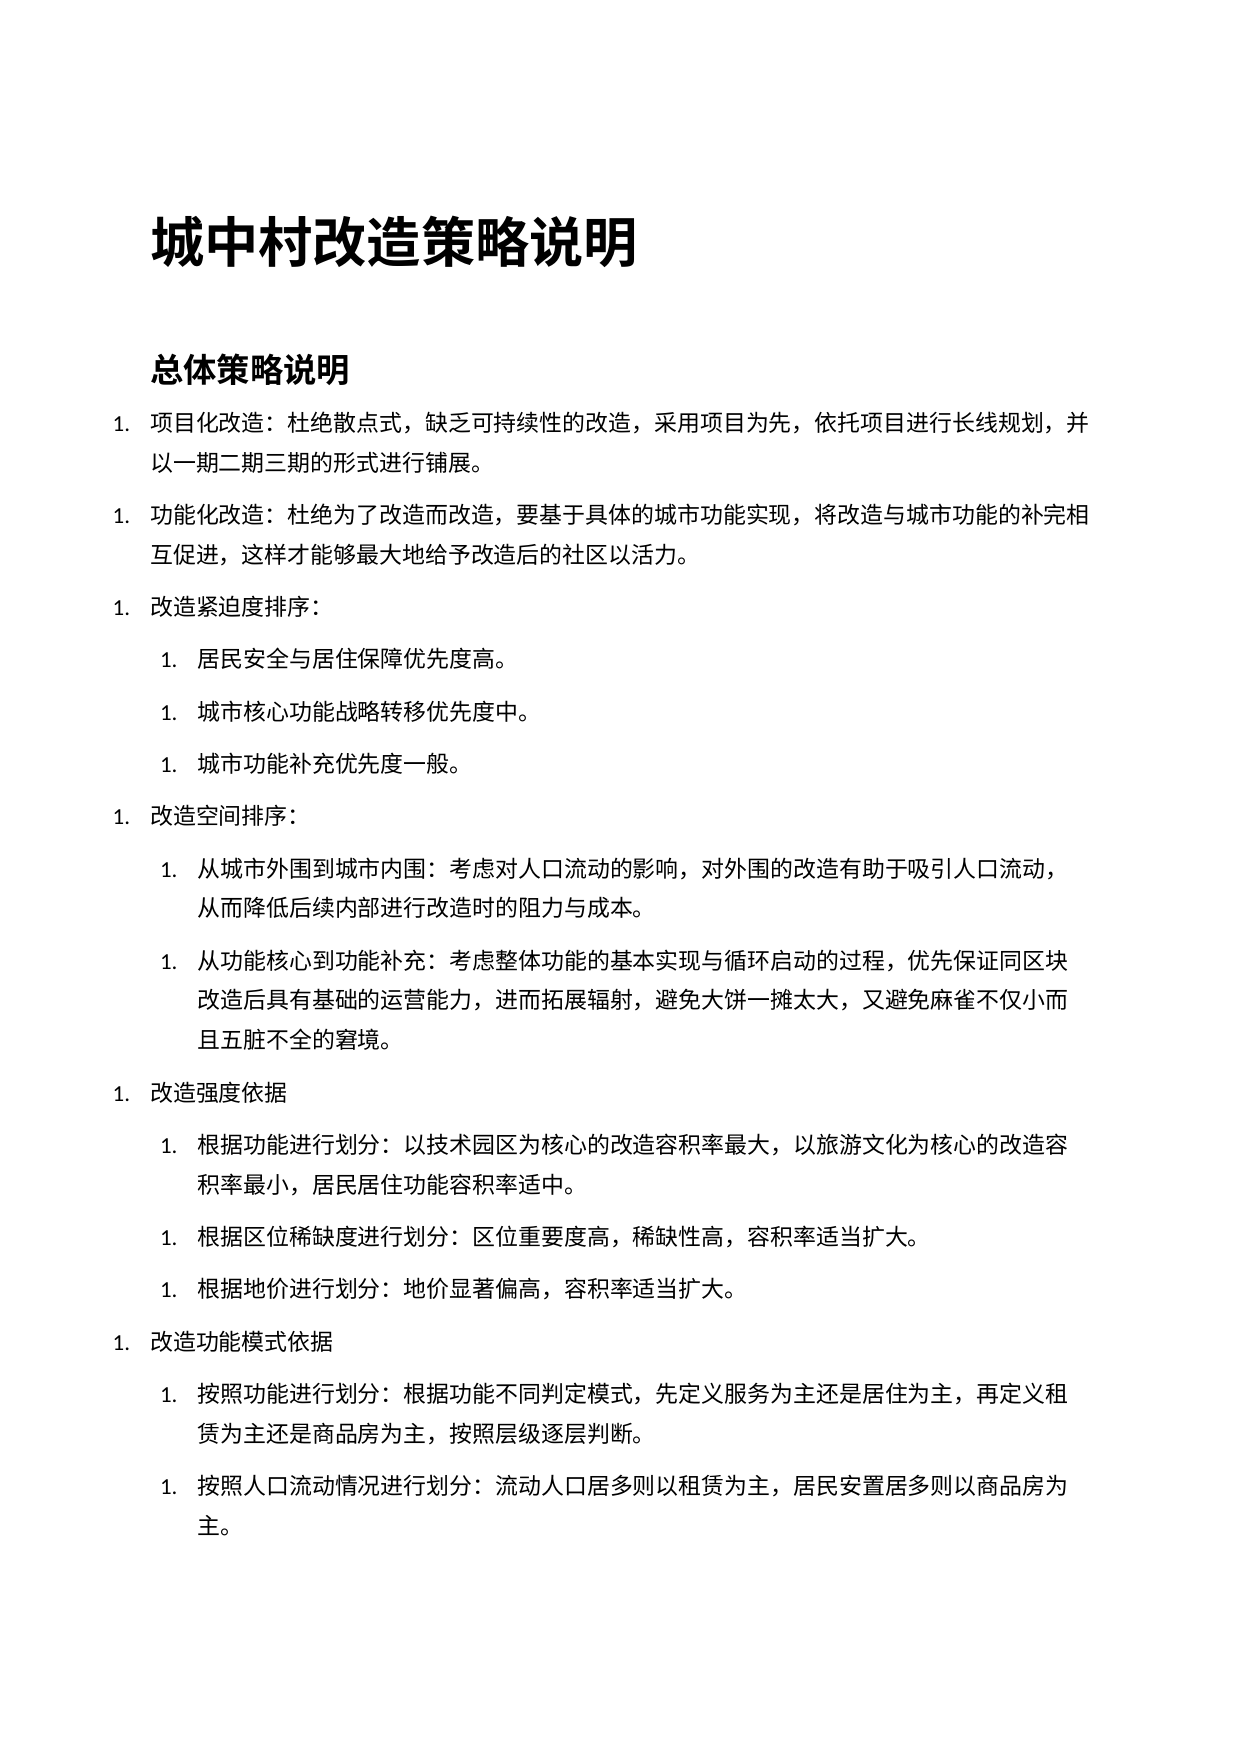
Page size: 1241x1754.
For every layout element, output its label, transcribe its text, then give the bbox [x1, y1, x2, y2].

list 从城市外围到城市内围：考虑对人口流动的影响，对外围的改造有助于吸引人口流动，从而降低后续内部进行改造时的阻力与成本。 [160, 850, 1090, 923]
list 城市核心功能战略转移优先度中。 [160, 693, 1090, 727]
list 根据地价进行划分：地价显著偏高，容积率适当扩大。 [160, 1271, 1090, 1304]
list 居民安全与居住保障优先度高。 [160, 641, 1090, 674]
list 城市功能补充优先度一般。 [160, 746, 1090, 779]
text 城中村改造策略说明 [150, 200, 1090, 278]
list 项目化改造：杜绝散点式，缺乏可持续性的改造，采用项目为先，依托项目进行长线规划，并以一期二期三期的形式进行铺展。 [112, 405, 1090, 478]
list 按照人口流动情况进行划分：流动人口居多则以租赁为主，居民安置居多则以商品房为主。 [160, 1468, 1090, 1541]
list 按照功能进行划分：根据功能不同判定模式，先定义服务为主还是居住为主，再定义租赁为主还是商品房为主，按照层级逐层判断。 [160, 1376, 1090, 1449]
list 根据区位稀缺度进行划分：区位重要度高，稀缺性高，容积率适当扩大。 [160, 1219, 1090, 1252]
list 根据功能进行划分：以技术园区为核心的改造容积率最大，以旅游文化为核心的改造容积率最小，居民居住功能容积率适中。 [160, 1127, 1090, 1200]
list 改造功能模式依据 [112, 1323, 1090, 1357]
list 改造紧迫度排序： [112, 589, 1090, 622]
list 功能化改造：杜绝为了改造而改造，要基于具体的城市功能实现，将改造与城市功能的补完相互促进，这样才能够最大地给予改造后的社区以活力。 [112, 497, 1090, 570]
list 改造强度依据 [112, 1074, 1090, 1108]
list 从功能核心到功能补充：考虑整体功能的基本实现与循环启动的过程，优先保证同区块改造后具有基础的运营能力，进而拓展辐射，避免大饼一摊太大，又避免麻雀不仅小而且五脏不全的窘境。 [160, 942, 1090, 1055]
list 改造空间排序： [112, 798, 1090, 831]
